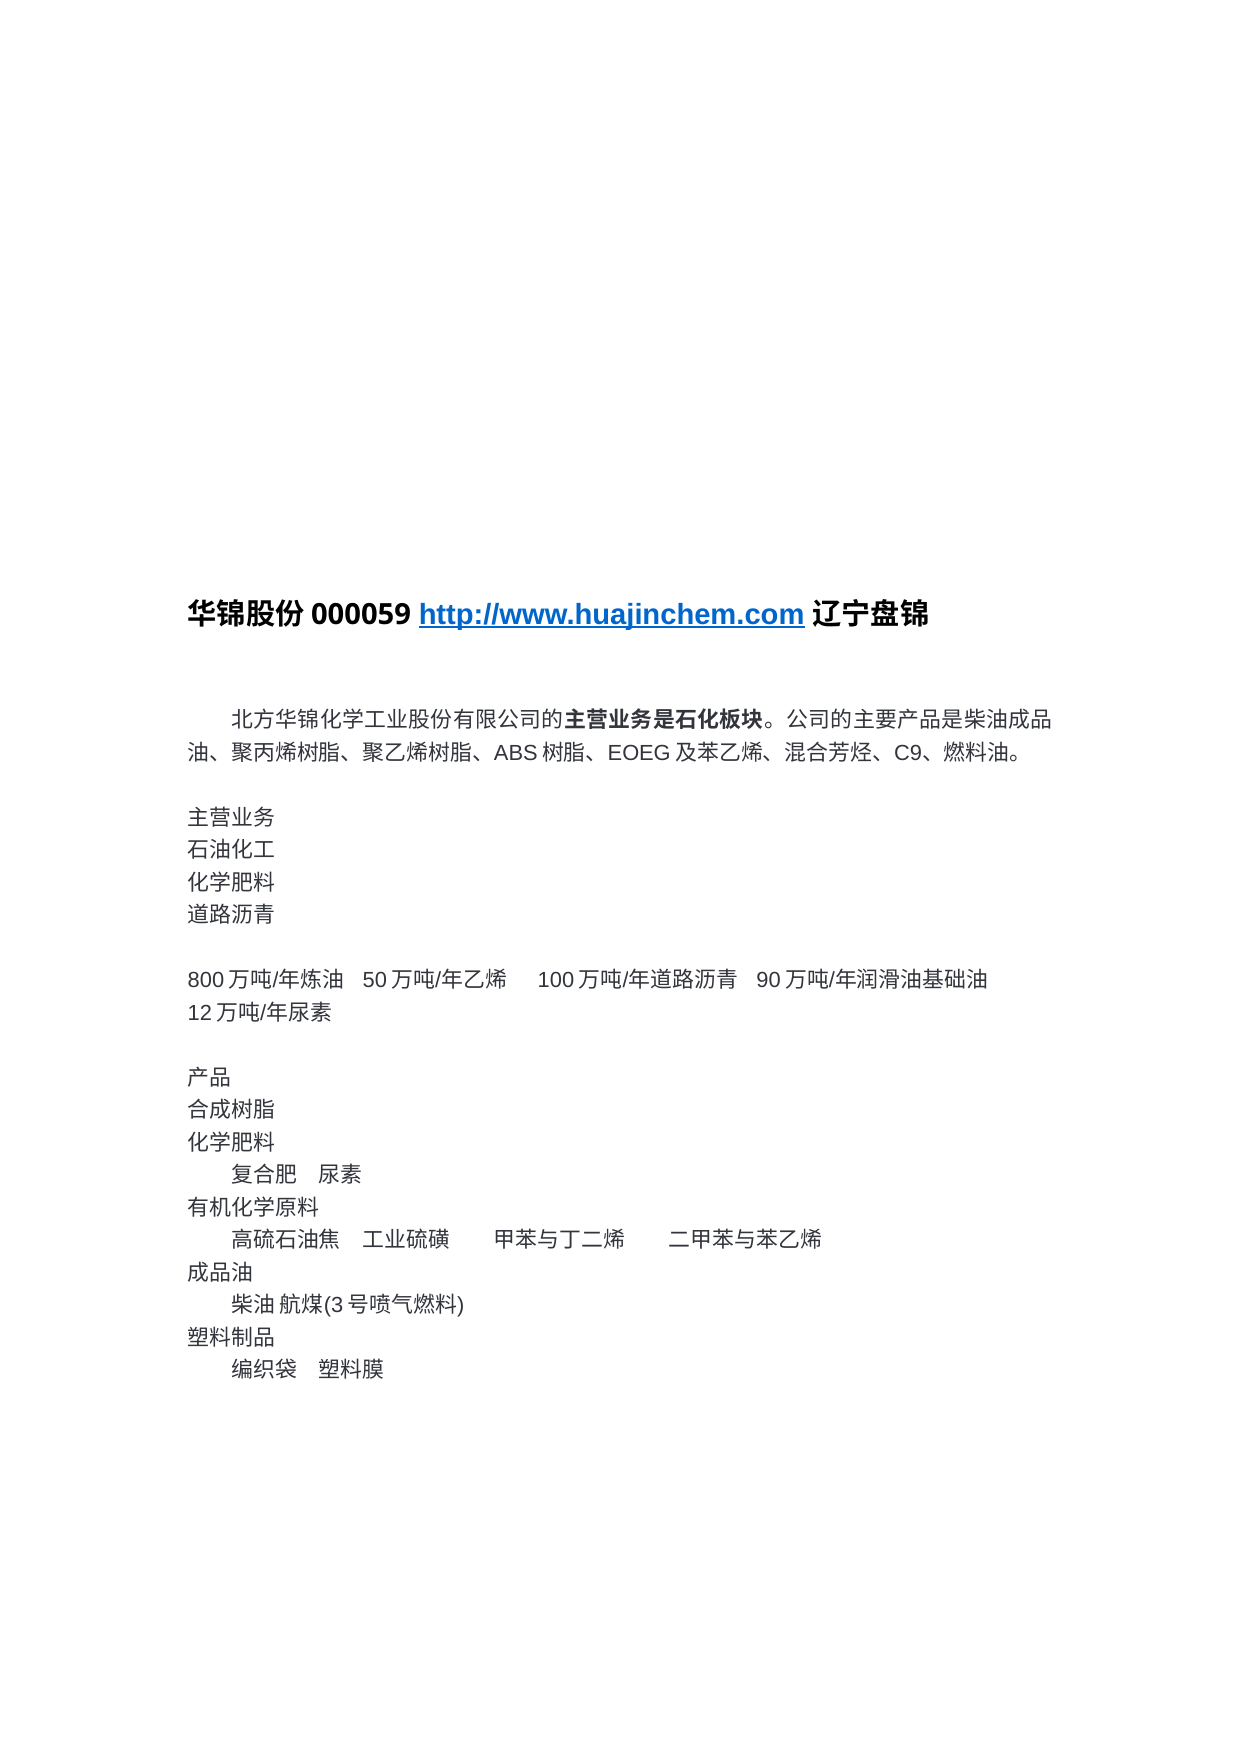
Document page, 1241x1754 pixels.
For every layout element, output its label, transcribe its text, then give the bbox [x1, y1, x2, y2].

text 编织袋 塑料膜 [187, 1352, 1053, 1384]
text 有机化学原料 [187, 1189, 1053, 1222]
text 主营业务 [187, 799, 1053, 832]
text 石油化工 [187, 832, 1053, 864]
text 成品油 [187, 1254, 1053, 1287]
text 化学肥料 [187, 1124, 1053, 1157]
text 塑料制品 [187, 1319, 1053, 1352]
text 12万吨/年尿素 [187, 994, 1053, 1027]
text 柴油 航煤(3号喷气燃料) [187, 1287, 1053, 1319]
subtitle 华锦股份 000059 http://www.huajinchem.com 辽宁盘锦 [187, 579, 1053, 644]
text 道路沥青 [187, 897, 1053, 929]
text 北方华锦化学工业股份有限公司的主营业务是石化板块。公司的主要产品是柴油成品油、聚丙烯树脂、聚乙烯树脂、ABS树脂、EOEG及苯乙烯、混合芳烃、C9、燃料油。 [187, 702, 1053, 767]
text 合成树脂 [187, 1092, 1053, 1124]
text 800万吨/年炼油 50万吨/年乙烯 100万吨/年道路沥青 90万吨/年润滑油基础油 [187, 962, 1053, 994]
text 产品 [187, 1059, 1053, 1092]
text 复合肥 尿素 [187, 1157, 1053, 1189]
text 化学肥料 [187, 864, 1053, 897]
text 高硫石油焦 工业硫磺 甲苯与丁二烯 二甲苯与苯乙烯 [187, 1222, 1053, 1254]
